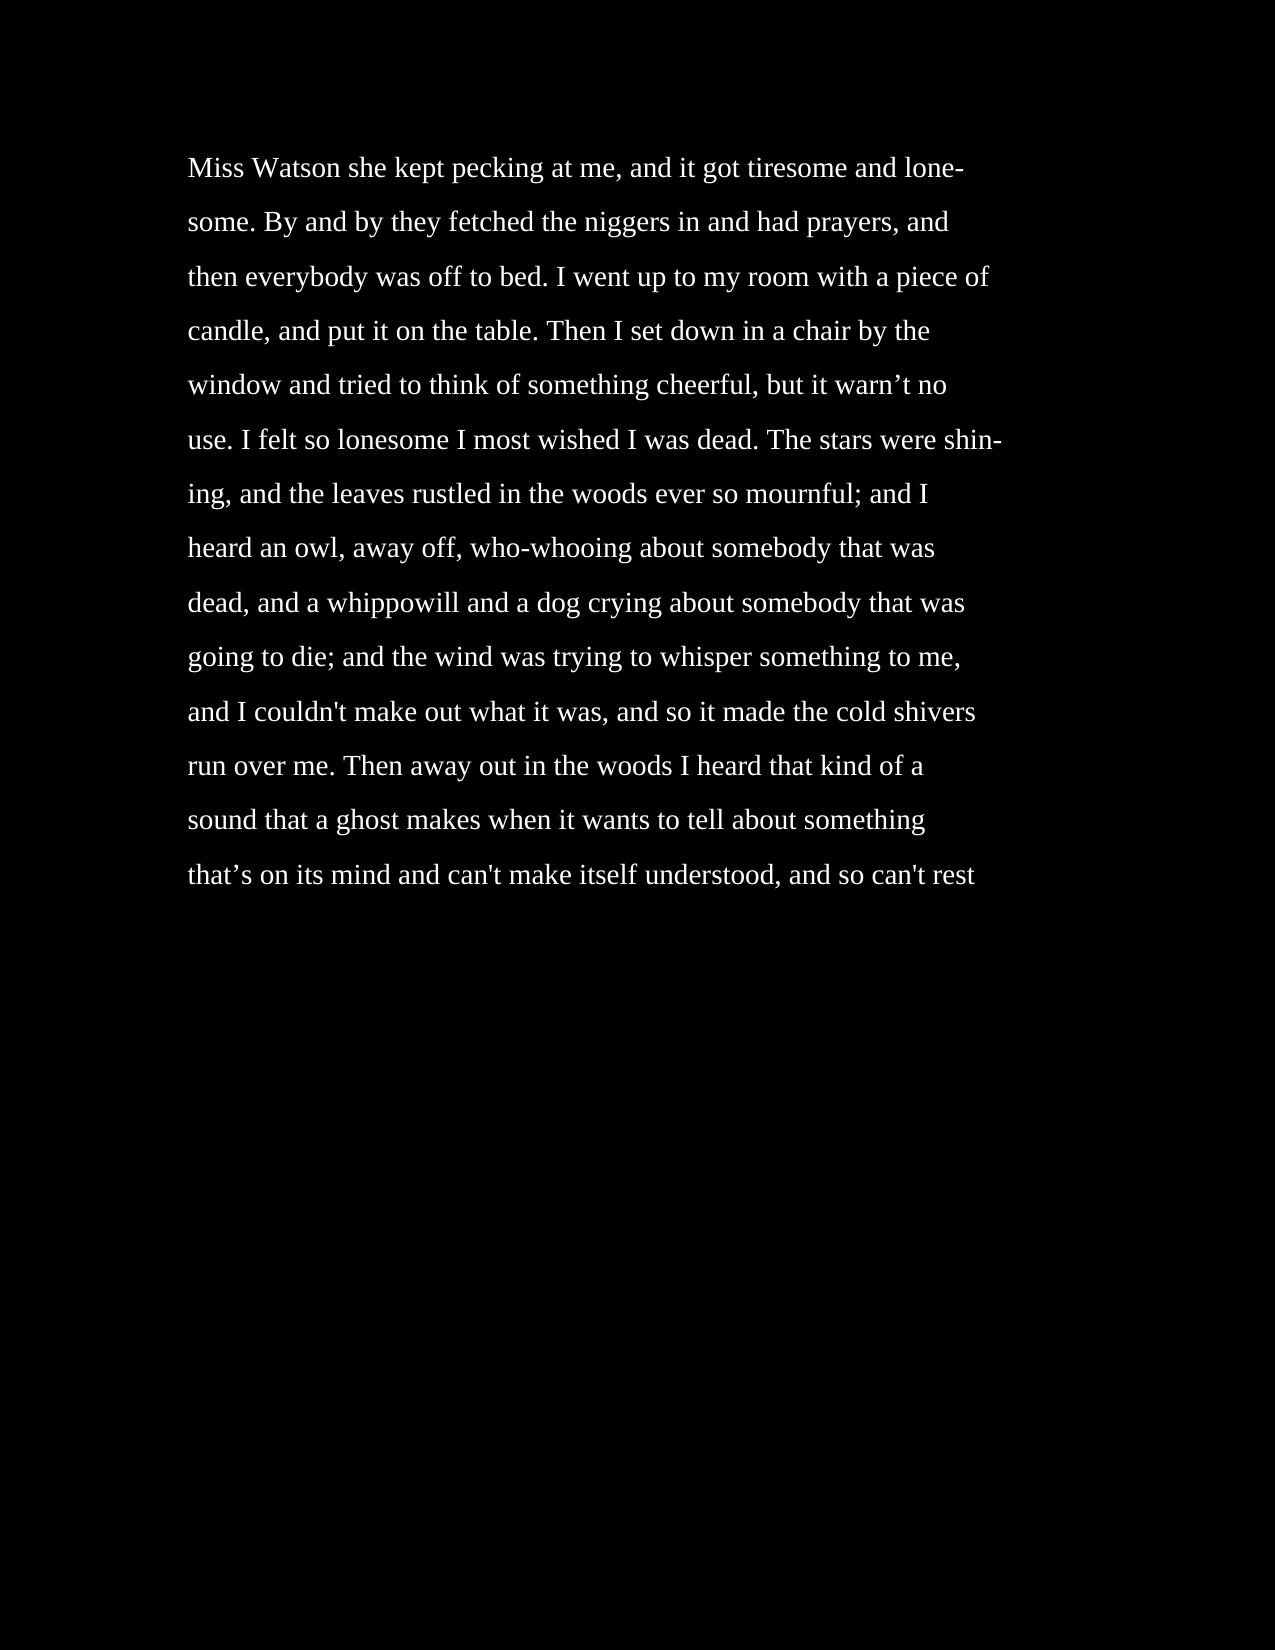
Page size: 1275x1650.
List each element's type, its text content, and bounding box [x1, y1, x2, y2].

text run over me. Then away out in the woods I heard that kind of a [187, 748, 1087, 782]
text window and tried to think of something cheerful, but it warn’t no [187, 367, 1087, 401]
text going to die; and the wind was trying to whisper something to me, [187, 639, 1087, 673]
text sound that a ghost makes when it wants to tell about something [187, 802, 1087, 836]
text that’s on its mind and can't make itself understood, and so can't rest [187, 857, 1087, 890]
text then everybody was off to bed. I went up to my room with a piece of [187, 259, 1087, 292]
text and I couldn't make out what it was, and so it made the cold shivers [187, 694, 1087, 727]
text some. By and by they fetched the niggers in and had prayers, and [187, 204, 1087, 238]
text use. I felt so lonesome I most wished I was dead. The stars were shin- [187, 422, 1087, 455]
text ing, and the leaves rustled in the woods ever so mournful; and I [187, 476, 1087, 510]
text heard an owl, away off, who-whooing about somebody that was [187, 531, 1087, 564]
text candle, and put it on the table. Then I set down in a chair by the [187, 313, 1087, 347]
text Miss Watson she kept pecking at me, and it got tiresome and lone- [187, 150, 1087, 183]
text dead, and a whippowill and a dog crying about somebody that was [187, 585, 1087, 618]
